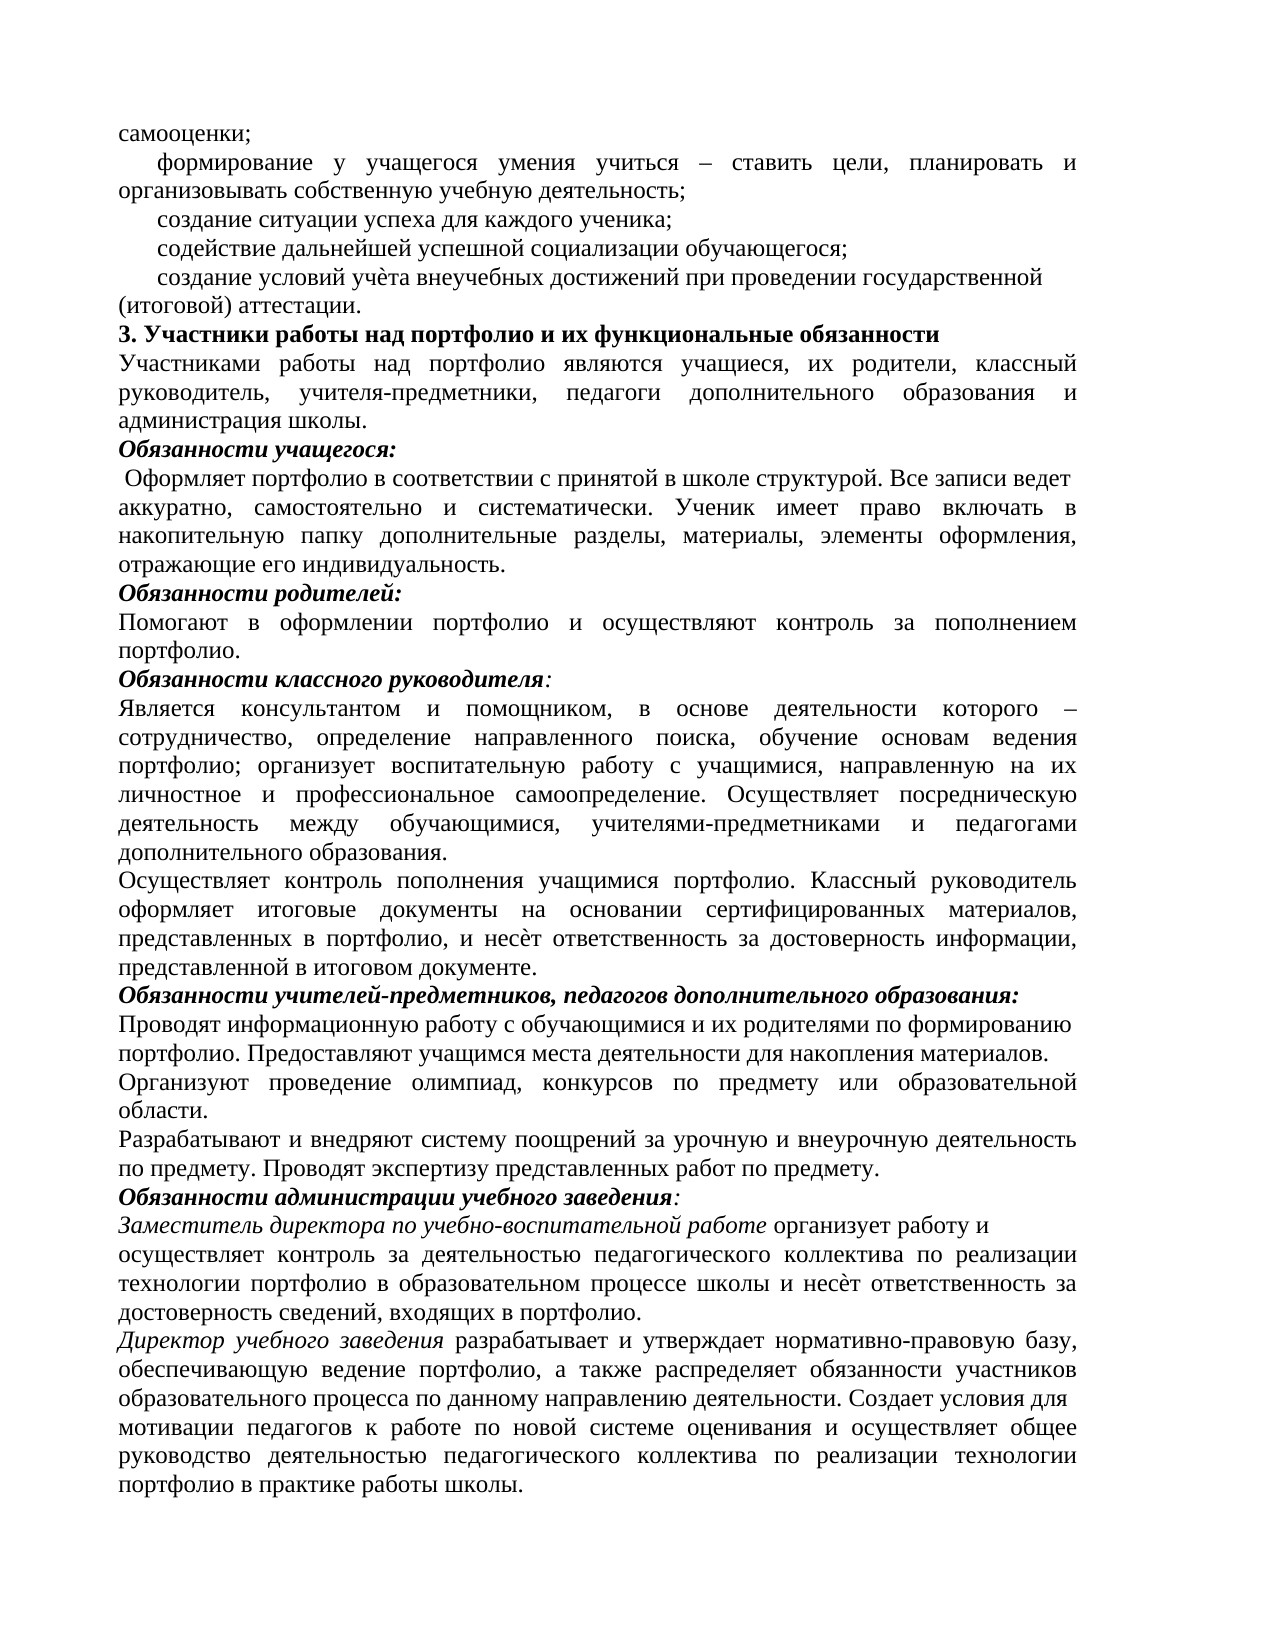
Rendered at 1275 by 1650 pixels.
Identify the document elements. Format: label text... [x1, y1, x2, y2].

text (итоговой) аттестации. [118, 291, 1078, 319]
text Заместитель директора по учебно-воспитательной работе организует работу и [118, 1211, 1078, 1239]
text мотивации педагогов к работе по новой системе оценивания и осуществляет общее руководство деятельностью педагогического коллектива по реализации технологии портфолио в практике работы школы. [118, 1412, 1078, 1498]
text Участниками работы над портфолио являются учащиеся, их родители, классный руководитель, учителя-предметники, педагоги дополнительного образования и администрация школы. [118, 348, 1078, 434]
text аккуратно, самостоятельно и систематически. Ученик имеет право включать в накопительную папку дополнительные разделы, материалы, элементы оформления, отражающие его индивидуальность. [118, 492, 1078, 578]
text Организуют проведение олимпиад, конкурсов по предмету или образовательной области. [118, 1067, 1078, 1124]
text Оформляет портфолио в соответствии с принятой в школе структурой. Все записи ведет [118, 463, 1078, 492]
text Обязанности классного руководителя: [118, 664, 1078, 693]
text создание ситуации успеха для каждого ученика; [118, 204, 1078, 233]
text Обязанности родителей: [118, 578, 1078, 607]
text содействие дальнейшей успешной социализации обучающегося; [118, 233, 1078, 262]
text портфолио. Предоставляют учащимся места деятельности для накопления материалов. [118, 1038, 1078, 1067]
text Разрабатывают и внедряют систему поощрений за урочную и внеурочную деятельность по предмету. Проводят экспертизу представленных работ по предмету. [118, 1124, 1078, 1182]
text Обязанности учителей-предметников, педагогов дополнительного образования: [118, 981, 1078, 1009]
text Осуществляет контроль пополнения учащимися портфолио. Классный руководитель оформляет итоговые документы на основании сертифицированных материалов, представленных в портфолио, и несѐт ответственность за достоверность информации, представленной в итоговом документе. [118, 866, 1078, 981]
text создание условий учѐта внеучебных достижений при проведении государственной [118, 262, 1078, 291]
text Директор учебного заведения разрабатывает и утверждает нормативно-правовую базу, обеспечивающую ведение портфолио, а также распределяет обязанности участников образовательного процесса по данному направлению деятельности. Создает условия для [118, 1326, 1078, 1412]
text формирование у учащегося умения учиться – ставить цели, планировать и организовывать собственную учебную деятельность; [118, 147, 1078, 204]
text самооценки; [118, 118, 1078, 147]
text Обязанности администрации учебного заведения: [118, 1182, 1078, 1211]
text Помогают в оформлении портфолио и осуществляют контроль за пополнением портфолио. [118, 607, 1078, 664]
text Проводят информационную работу с обучающимися и их родителями по формированию [118, 1009, 1078, 1038]
text Обязанности учащегося: [118, 434, 1078, 463]
text Является консультантом и помощником, в основе деятельности которого – сотрудничество, определение направленного поиска, обучение основам ведения портфолио; организует воспитательную работу с учащимися, направленную на их личностное и профессиональное самоопределение. Осуществляет посредническую деятельность между обучающимися, учителями-предметниками и педагогами дополнительного образования. [118, 693, 1078, 866]
text 3. Участники работы над портфолио и их функциональные обязанности [118, 319, 1078, 348]
text осуществляет контроль за деятельностью педагогического коллектива по реализации технологии портфолио в образовательном процессе школы и несѐт ответственность за достоверность сведений, входящих в портфолио. [118, 1239, 1078, 1326]
